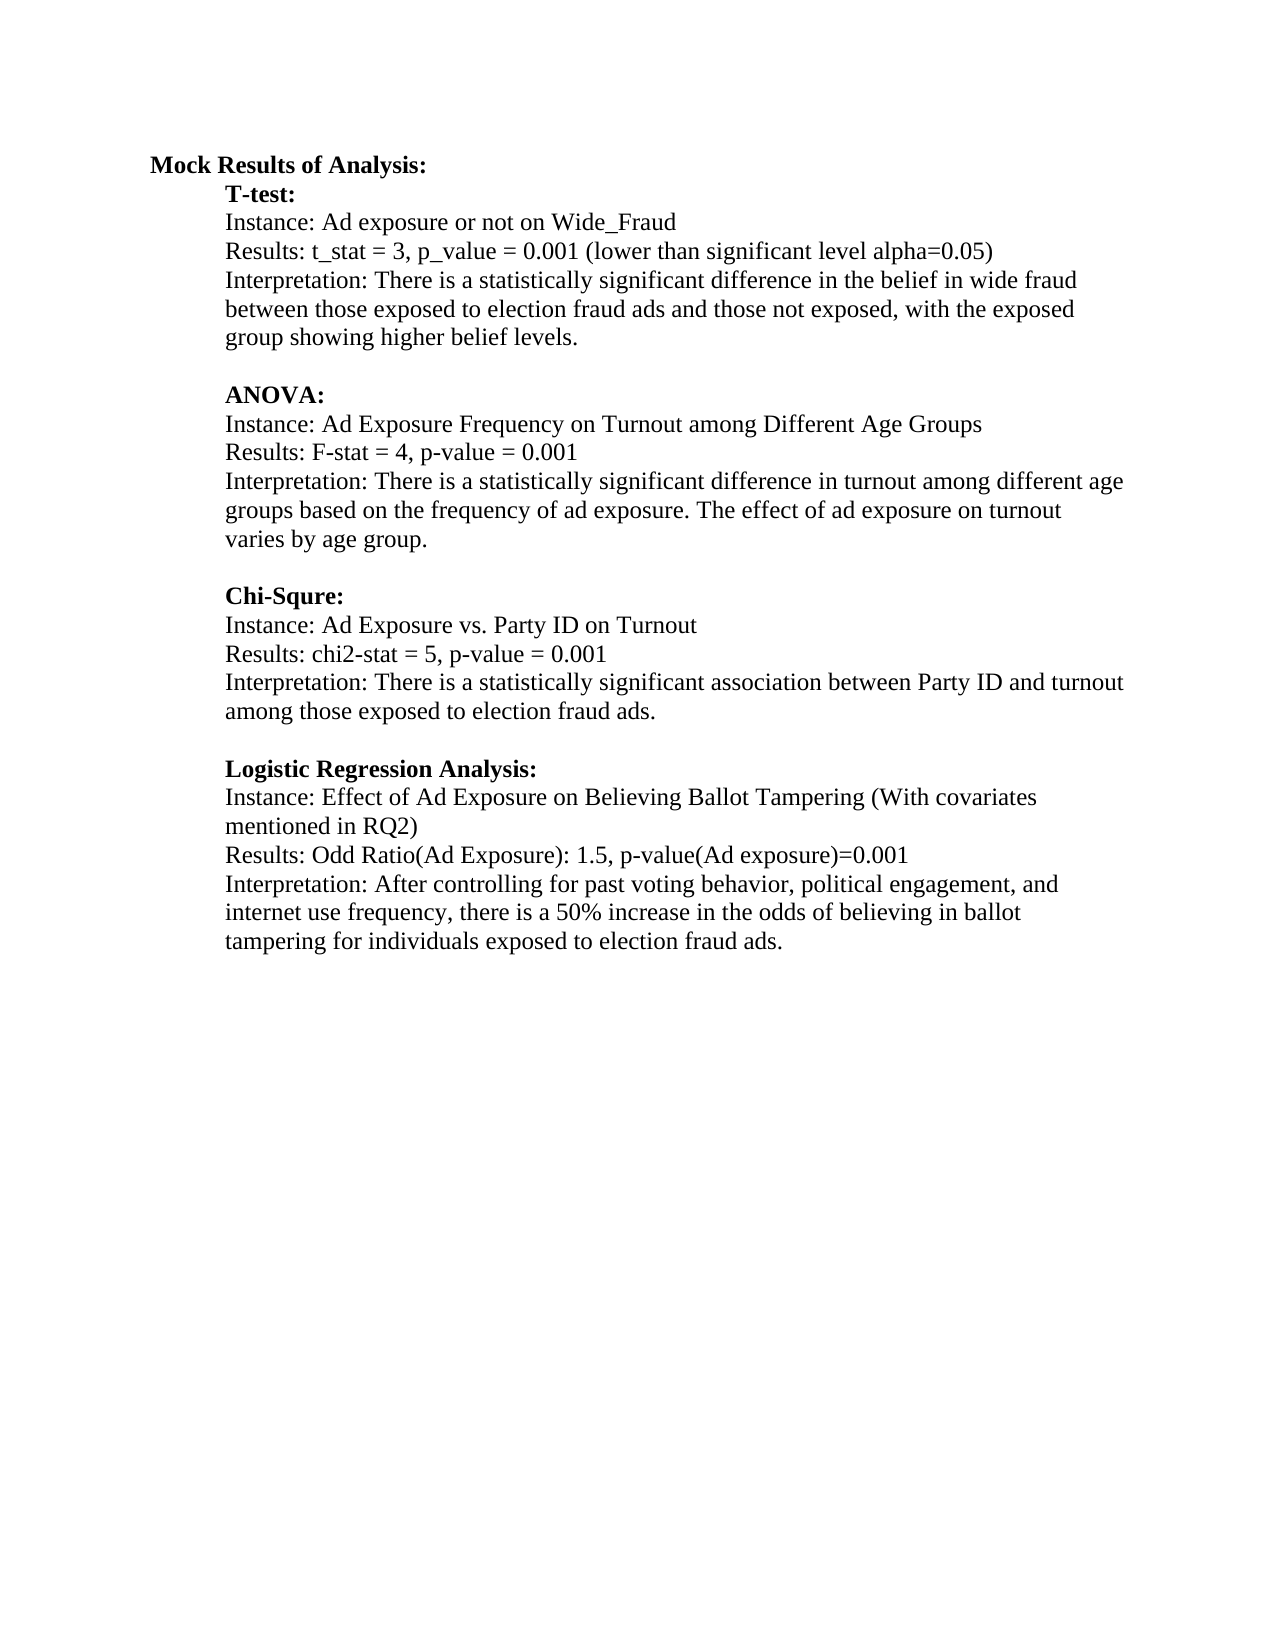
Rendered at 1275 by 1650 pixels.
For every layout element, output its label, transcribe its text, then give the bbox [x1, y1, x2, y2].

text Instance: Ad exposure or not on Wide_Fraud [225, 207, 1125, 236]
text T-test: [225, 179, 1125, 207]
text Results: t_stat = 3, p_value = 0.001 (lower than significant level alpha=0.05) [225, 236, 1125, 265]
text Chi-Squre: [225, 581, 1125, 610]
text Interpretation: There is a statistically significant difference in the belief in wide fraud between those exposed to election fraud ads and those not exposed, with the exposed group showing higher belief levels. [225, 265, 1125, 351]
text Instance: Ad Exposure vs. Party ID on Turnout [225, 610, 1125, 639]
text Logistic Regression Analysis: [225, 754, 1125, 782]
text Results: Odd Ratio(Ad Exposure): 1.5, p-value(Ad exposure)=0.001 [225, 840, 1125, 869]
text Mock Results of Analysis: [150, 150, 1125, 179]
text Results: chi2-stat = 5, p-value = 0.001 [225, 639, 1125, 667]
text Interpretation: There is a statistically significant difference in turnout among different age groups based on the frequency of ad exposure. The effect of ad exposure on turnout varies by age group. [225, 466, 1125, 552]
text Results: F-stat = 4, p-value = 0.001 [225, 437, 1125, 466]
text Instance: Ad Exposure Frequency on Turnout among Different Age Groups [225, 409, 1125, 437]
text Instance: Effect of Ad Exposure on Believing Ballot Tampering (With covariates mentioned in RQ2) [225, 782, 1125, 840]
text Interpretation: After controlling for past voting behavior, political engagement, and internet use frequency, there is a 50% increase in the odds of believing in ballot tampering for individuals exposed to election fraud ads. [225, 869, 1125, 955]
text ANOVA: [225, 380, 1125, 409]
text Interpretation: There is a statistically significant association between Party ID and turnout among those exposed to election fraud ads. [225, 667, 1125, 725]
